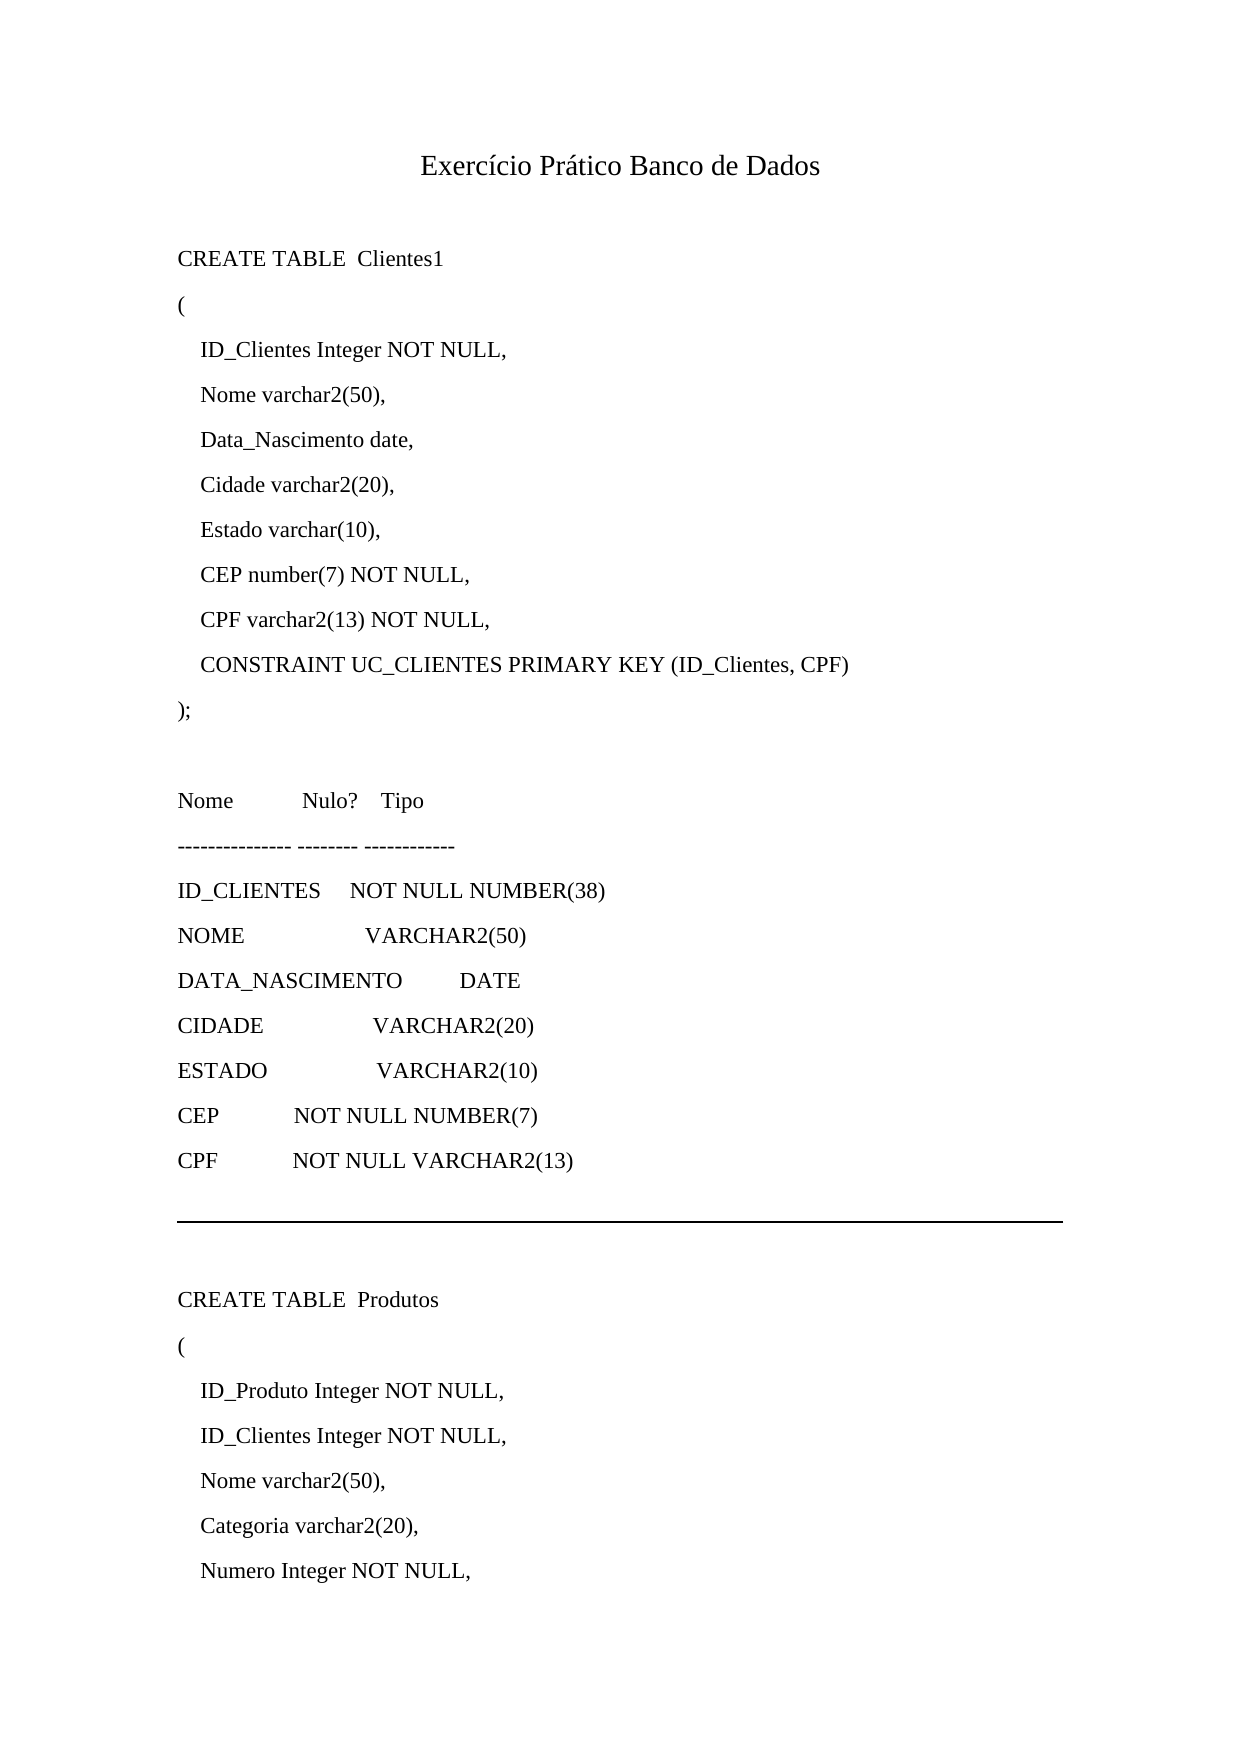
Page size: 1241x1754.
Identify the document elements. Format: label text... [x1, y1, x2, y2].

text ID_Clientes Integer NOT NULL, [177, 1422, 1063, 1448]
text CREATE TABLE Produtos [177, 1287, 1063, 1313]
text Numero Integer NOT NULL, [177, 1557, 1063, 1583]
text CEP number(7) NOT NULL, [177, 561, 1063, 588]
text Exercício Prático Banco de Dados [177, 148, 1063, 181]
text CPF varchar2(13) NOT NULL, [177, 606, 1063, 633]
text --------------- -------- ------------ [177, 832, 1063, 858]
text NOME VARCHAR2(50) [177, 922, 1063, 948]
text ID_CLIENTES NOT NULL NUMBER(38) [177, 877, 1063, 903]
text Categoria varchar2(20), [177, 1512, 1063, 1538]
text CONSTRAINT UC_CLIENTES PRIMARY KEY (ID_Clientes, CPF) [177, 651, 1063, 678]
text CREATE TABLE Clientes1 [177, 246, 1063, 272]
text DATA_NASCIMENTO DATE [177, 967, 1063, 993]
text Nome varchar2(50), [177, 381, 1063, 407]
text CEP NOT NULL NUMBER(7) [177, 1102, 1063, 1129]
text ID_Produto Integer NOT NULL, [177, 1377, 1063, 1403]
text ESTADO VARCHAR2(10) [177, 1057, 1063, 1084]
text ( [177, 1332, 1063, 1358]
text CPF NOT NULL VARCHAR2(13) [177, 1148, 1063, 1174]
text ID_Clientes Integer NOT NULL, [177, 336, 1063, 362]
text Estado varchar(10), [177, 516, 1063, 542]
text Nome Nulo? Tipo [177, 787, 1063, 813]
text Data_Nascimento date, [177, 426, 1063, 452]
text Nome varchar2(50), [177, 1467, 1063, 1493]
text CIDADE VARCHAR2(20) [177, 1012, 1063, 1039]
text ( [177, 291, 1063, 317]
text ); [177, 697, 1063, 723]
text Cidade varchar2(20), [177, 471, 1063, 497]
